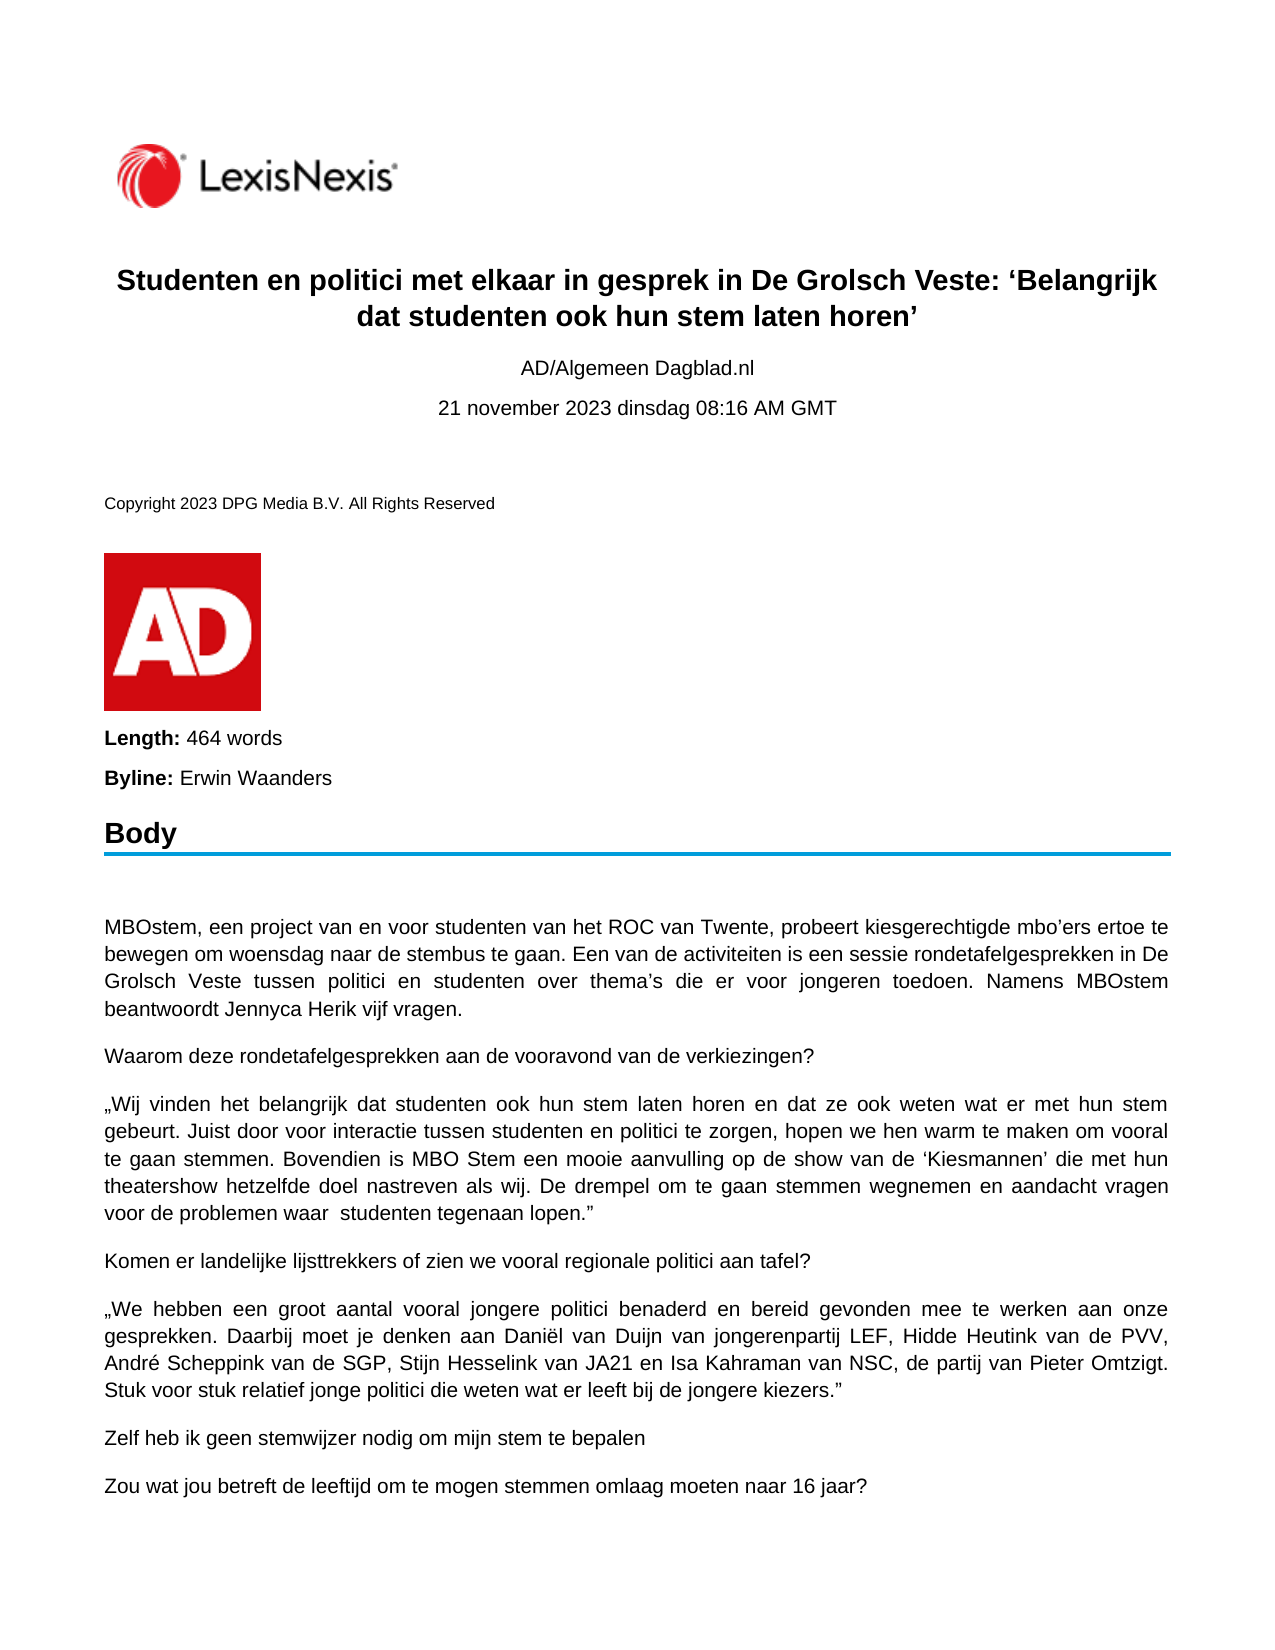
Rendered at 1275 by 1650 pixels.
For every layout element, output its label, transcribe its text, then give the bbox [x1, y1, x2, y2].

text Length: 464 words [104, 723, 1171, 750]
picture [104, 144, 412, 208]
picture [104, 553, 261, 711]
text Body [104, 814, 1171, 850]
text Zelf heb ik geen stemwijzer nodig om mijn stem te bepalen [104, 1422, 1171, 1449]
text Byline: Erwin Waanders [104, 762, 1171, 789]
subtitle Studenten en politici met elkaar in gesprek in De Grolsch Veste: ‘Belangrijk dat studenten ook hun stem laten horen’ [104, 261, 1171, 332]
text Komen er landelijke lijsttrekkers of zien we vooral regionale politici aan tafel? [104, 1245, 1171, 1272]
text Copyright 2023 DPG Media B.V. All Rights Reserved [104, 461, 1171, 513]
text AD/Algemeen Dagblad.nl [104, 353, 1171, 380]
text 21 november 2023 dinsdag 08:16 AM GMT [104, 393, 1171, 420]
text „Wij vinden het belangrijk dat studenten ook hun stem laten horen en dat ze ook weten wat er met hun stem gebeurt. Juist door voor interactie tussen studenten en politici te zorgen, hopen we hen warm te maken om vooral te gaan stemmen. Bovendien is MBO Stem een mooie aanvulling op de show van de ‘Kiesmannen’ die met hun theatershow hetzelfde doel nastreven als wij. De drempel om te gaan stemmen wegnemen en aandacht vragen voor de problemen waar studenten tegenaan lopen.” [104, 1089, 1171, 1224]
text Waarom deze rondetafelgesprekken aan de vooravond van de verkiezingen? [104, 1041, 1171, 1068]
text Zou wat jou betreft de leeftijd om te mogen stemmen omlaag moeten naar 16 jaar? [104, 1470, 1171, 1497]
text MBOstem, een project van en voor studenten van het ROC van Twente, probeert kiesgerechtigde mbo’ers ertoe te bewegen om woensdag naar de stembus te gaan. Een van de activiteiten is een sessie rondetafelgesprekken in De Grolsch Veste tussen politici en studenten over thema’s die er voor jongeren toedoen. Namens MBOstem beantwoordt Jennyca Herik vijf vragen. [104, 912, 1171, 1020]
text „We hebben een groot aantal vooral jongere politici benaderd en bereid gevonden mee te werken aan onze gesprekken. Daarbij moet je denken aan Daniël van Duijn van jongerenpartij LEF, Hidde Heutink van de PVV, André Scheppink van de SGP, Stijn Hesselink van JA21 en Isa Kahraman van NSC, de partij van Pieter Omtzigt. Stuk voor stuk relatief jonge politici die weten wat er leeft bij de jongere kiezers.” [104, 1293, 1171, 1402]
